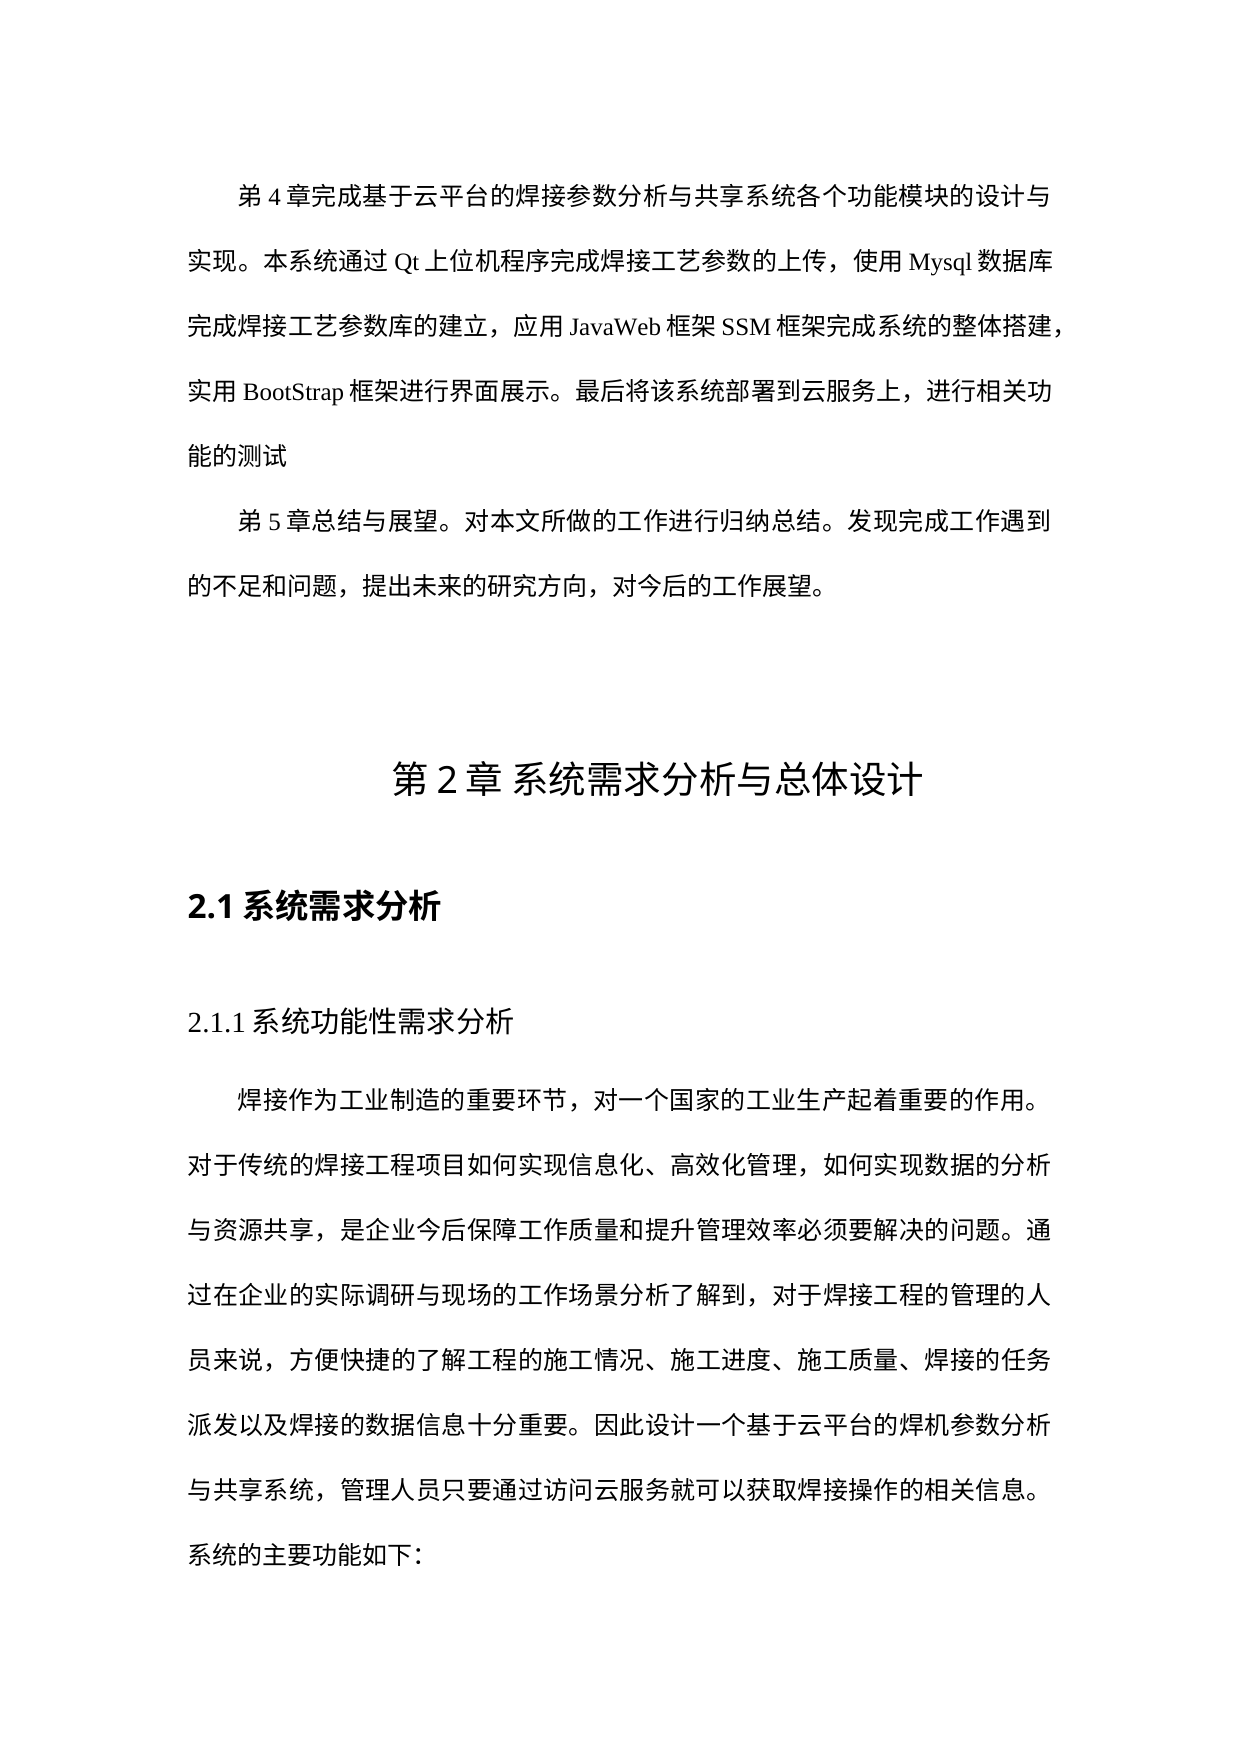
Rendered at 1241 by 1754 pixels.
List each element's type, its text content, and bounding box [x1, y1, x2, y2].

text 弟4章完成基于云平台的焊接参数分析与共享系统各个功能模块的设计与实现。本系统通过Qt上位机程序完成焊接工艺参数的上传，使用Mysql数据库完成焊接工艺参数库的建立，应用JavaWeb框架SSM框架完成系统的整体搭建，实用BootStrap框架进行界面展示。最后将该系统部署到云服务上，进行相关功能的测试 [187, 162, 1053, 487]
subtitle 第2章 系统需求分析与总体设计 [187, 744, 1053, 809]
subtitle 2.1系统需求分析 [187, 872, 1053, 937]
text 焊接作为工业制造的重要环节，对一个国家的工业生产起着重要的作用。对于传统的焊接工程项目如何实现信息化、高效化管理，如何实现数据的分析与资源共享，是企业今后保障工作质量和提升管理效率必须要解决的问题。通过在企业的实际调研与现场的工作场景分析了解到，对于焊接工程的管理的人员来说，方便快捷的了解工程的施工情况、施工进度、施工质量、焊接的任务派发以及焊接的数据信息十分重要。因此设计一个基于云平台的焊机参数分析与共享系统，管理人员只要通过访问云服务就可以获取焊接操作的相关信息。系统的主要功能如下： [187, 1066, 1053, 1586]
text 弟5章总结与展望。对本文所做的工作进行归纳总结。发现完成工作遇到的不足和问题，提出未来的研究方向，对今后的工作展望。 [187, 487, 1053, 617]
text 2.1.1系统功能性需求分析 [187, 999, 1053, 1041]
